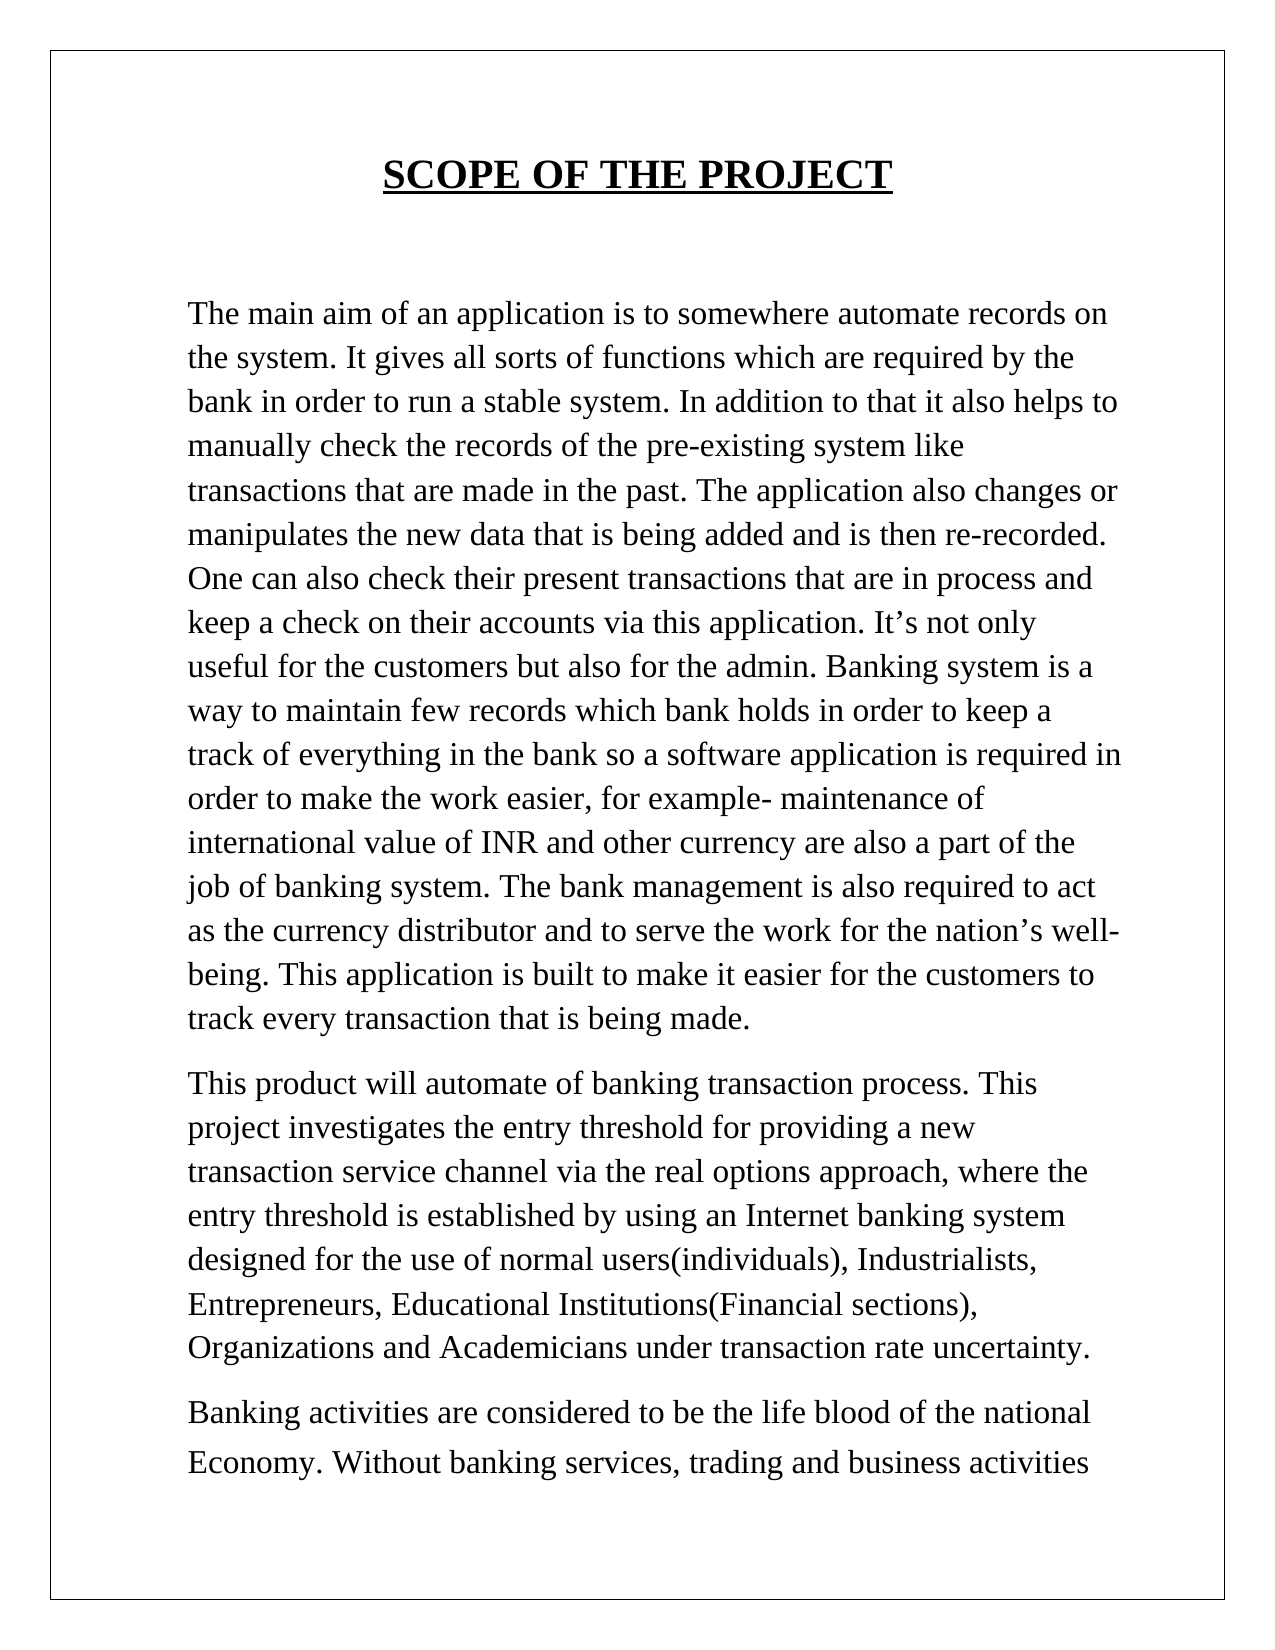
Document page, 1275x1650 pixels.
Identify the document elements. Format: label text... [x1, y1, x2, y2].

text The main aim of an application is to somewhere automate records on the system. It gives all sorts of functions which are required by the bank in order to run a stable system. In addition to that it also helps to manually check the records of the pre-existing system like transactions that are made in the past. The application also changes or manipulates the new data that is being added and is then re-recorded. One can also check their present transactions that are in process and keep a check on their accounts via this application. It’s not only useful for the customers but also for the admin. Banking system is a way to maintain few records which bank holds in order to keep a track of everything in the bank so a software application is required in order to make the work easier, for example- maintenance of international value of INR and other currency are also a part of the job of banking system. The bank management is also required to act as the currency distributor and to serve the work for the nation’s well-being. This application is built to make it easier for the customers to track every transaction that is being made. [187, 293, 1125, 1037]
text SCOPE OF THE PROJECT [150, 150, 1125, 198]
text This product will automate of banking transaction process. This project investigates the entry threshold for providing a new transaction service channel via the real options approach, where the entry threshold is established by using an Internet banking system designed for the use of normal users(individuals), Industrialists, Entrepreneurs, Educational Institutions(Financial sections), Organizations and Academicians under transaction rate uncertainty. [187, 1063, 1125, 1366]
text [187, 1393, 1125, 1483]
